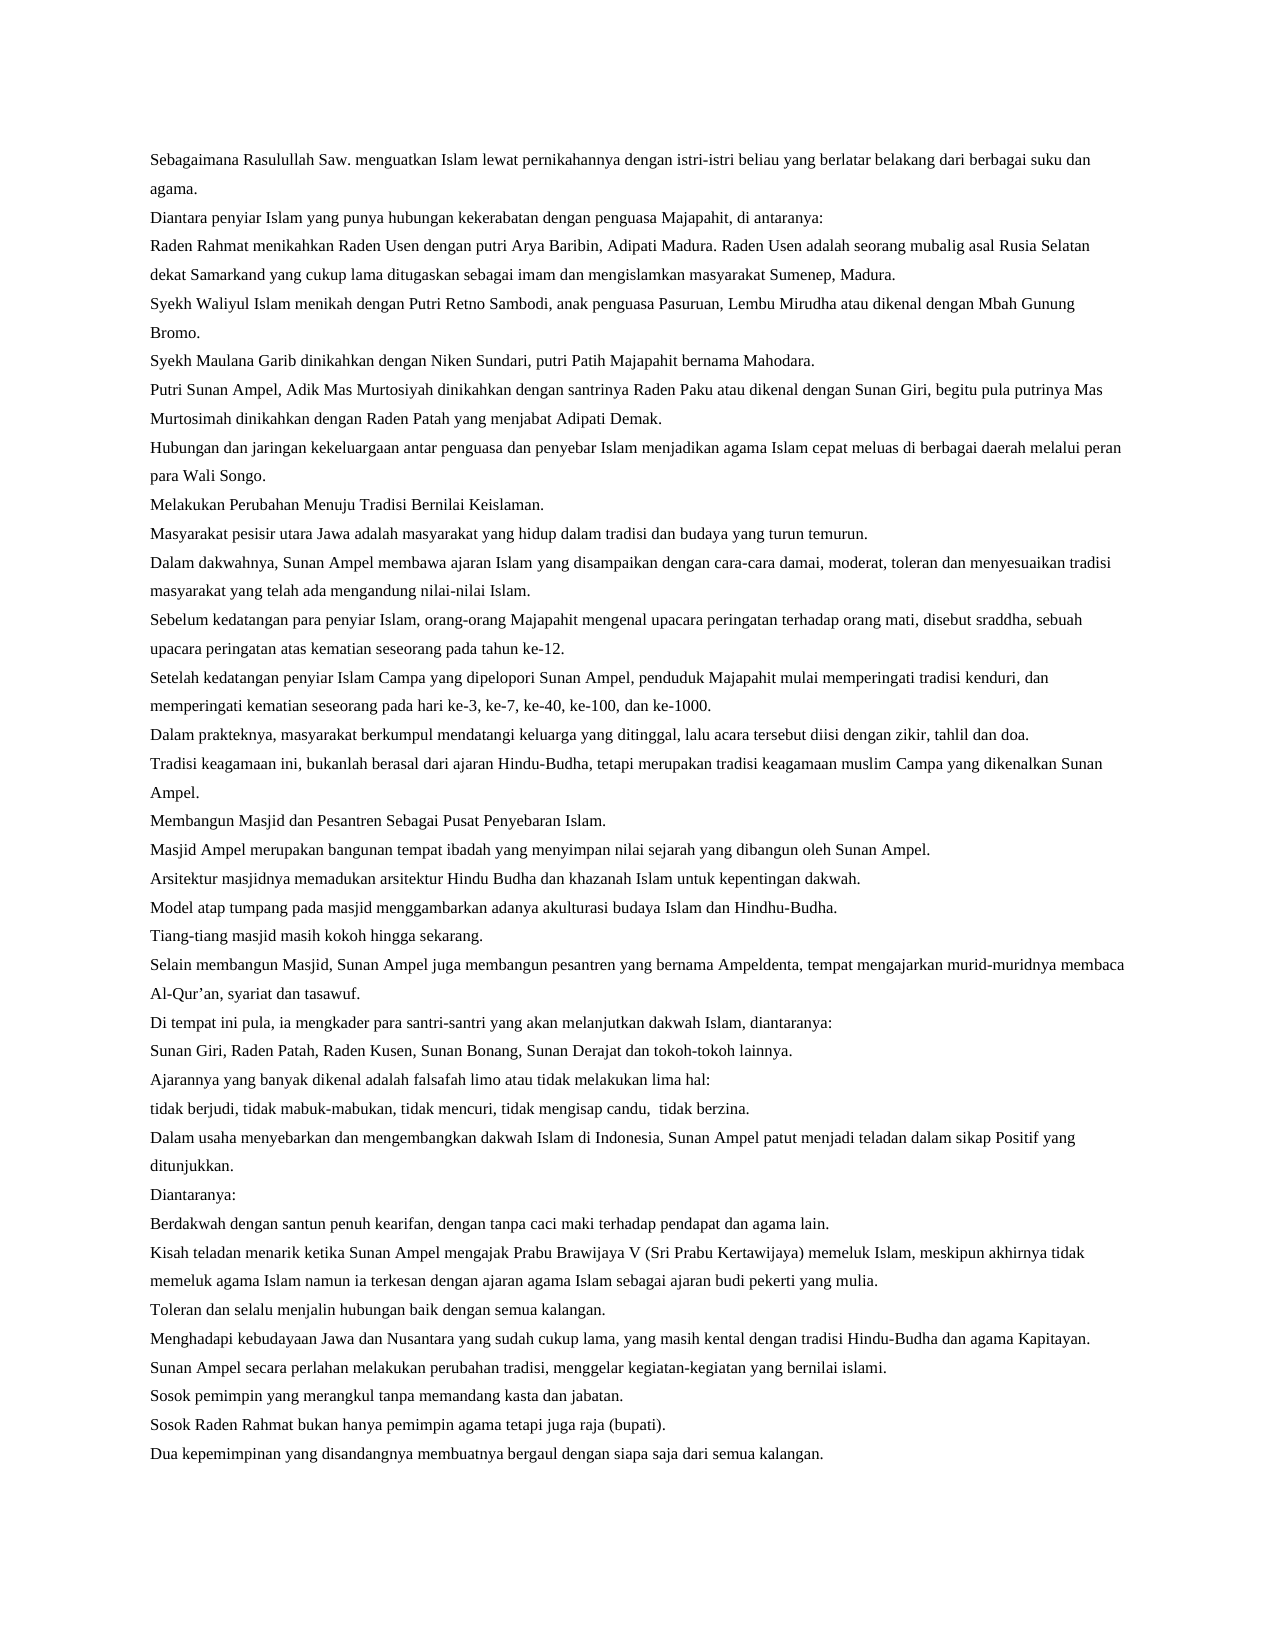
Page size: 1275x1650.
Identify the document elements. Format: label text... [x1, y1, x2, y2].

text Syekh Maulana Garib dinikahkan dengan Niken Sundari, putri Patih Majapahit bernama Mahodara. [150, 351, 1125, 370]
text Model atap tumpang pada masjid menggambarkan adanya akulturasi budaya Islam dan Hindhu-Budha. [150, 897, 1125, 917]
text tidak berjudi, tidak mabuk-mabukan, tidak mencuri, tidak mengisap candu, tidak berzina. [150, 1099, 1125, 1118]
text Melakukan Perubahan Menuju Tradisi Bernilai Keislaman. [150, 495, 1125, 514]
text Di tempat ini pula, ia mengkader para santri-santri yang akan melanjutkan dakwah Islam, diantaranya: [150, 1012, 1125, 1032]
text Sebagaimana Rasulullah Saw. menguatkan Islam lewat pernikahannya dengan istri-istri beliau yang berlatar belakang dari berbagai suku dan agama. [150, 150, 1125, 198]
text Toleran dan selalu menjalin hubungan baik dengan semua kalangan. [150, 1300, 1125, 1319]
text Syekh Waliyul Islam menikah dengan Putri Retno Sambodi, anak penguasa Pasuruan, Lembu Mirudha atau dikenal dengan Mbah Gunung Bromo. [150, 294, 1125, 342]
text Ajarannya yang banyak dikenal adalah falsafah limo atau tidak melakukan lima hal: [150, 1070, 1125, 1089]
text Tiang-tiang masjid masih kokoh hingga sekarang. [150, 926, 1125, 945]
text Dua kepemimpinan yang disandangnya membuatnya bergaul dengan siapa saja dari semua kalangan. [150, 1444, 1125, 1463]
text Sunan Ampel secara perlahan melakukan perubahan tradisi, menggelar kegiatan-kegiatan yang bernilai islami. [150, 1357, 1125, 1377]
text Tradisi keagamaan ini, bukanlah berasal dari ajaran Hindu-Budha, tetapi merupakan tradisi keagamaan muslim Campa yang dikenalkan Sunan Ampel. [150, 754, 1125, 802]
text Raden Rahmat menikahkan Raden Usen dengan putri Arya Baribin, Adipati Madura. Raden Usen adalah seorang mubalig asal Rusia Selatan dekat Samarkand yang cukup lama ditugaskan sebagai imam dan mengislamkan masyarakat Sumenep, Madura. [150, 236, 1125, 284]
text Sosok Raden Rahmat bukan hanya pemimpin agama tetapi juga raja (bupati). [150, 1415, 1125, 1434]
text Sunan Giri, Raden Patah, Raden Kusen, Sunan Bonang, Sunan Derajat dan tokoh-tokoh lainnya. [150, 1041, 1125, 1060]
text Menghadapi kebudayaan Jawa dan Nusantara yang sudah cukup lama, yang masih kental dengan tradisi Hindu-Budha dan agama Kapitayan. [150, 1329, 1125, 1348]
text Sebelum kedatangan para penyiar Islam, orang-orang Majapahit mengenal upacara peringatan terhadap orang mati, disebut sraddha, sebuah upacara peringatan atas kematian seseorang pada tahun ke-12. [150, 610, 1125, 658]
text Dalam dakwahnya, Sunan Ampel membawa ajaran Islam yang disampaikan dengan cara-cara damai, moderat, toleran dan menyesuaikan tradisi masyarakat yang telah ada mengandung nilai-nilai Islam. [150, 552, 1125, 600]
text Selain membangun Masjid, Sunan Ampel juga membangun pesantren yang bernama Ampeldenta, tempat mengajarkan murid-muridnya membaca Al-Qur’an, syariat dan tasawuf. [150, 955, 1125, 1003]
text Membangun Masjid dan Pesantren Sebagai Pusat Penyebaran Islam. [150, 811, 1125, 830]
text Masyarakat pesisir utara Jawa adalah masyarakat yang hidup dalam tradisi dan budaya yang turun temurun. [150, 524, 1125, 543]
text Dalam usaha menyebarkan dan mengembangkan dakwah Islam di Indonesia, Sunan Ampel patut menjadi teladan dalam sikap Positif yang ditunjukkan. [150, 1127, 1125, 1175]
text Arsitektur masjidnya memadukan arsitektur Hindu Budha dan khazanah Islam untuk kepentingan dakwah. [150, 869, 1125, 888]
text Hubungan dan jaringan kekeluargaan antar penguasa dan penyebar Islam menjadikan agama Islam cepat meluas di berbagai daerah melalui peran para Wali Songo. [150, 437, 1125, 485]
text Setelah kedatangan penyiar Islam Campa yang dipelopori Sunan Ampel, penduduk Majapahit mulai memperingati tradisi kenduri, dan memperingati kematian seseorang pada hari ke-3, ke-7, ke-40, ke-100, dan ke-1000. [150, 667, 1125, 715]
text Diantaranya: [150, 1185, 1125, 1204]
text Putri Sunan Ampel, Adik Mas Murtosiyah dinikahkan dengan santrinya Raden Paku atau dikenal dengan Sunan Giri, begitu pula putrinya Mas Murtosimah dinikahkan dengan Raden Patah yang menjabat Adipati Demak. [150, 380, 1125, 428]
text Berdakwah dengan santun penuh kearifan, dengan tanpa caci maki terhadap pendapat dan agama lain. [150, 1214, 1125, 1233]
text Dalam prakteknya, masyarakat berkumpul mendatangi keluarga yang ditinggal, lalu acara tersebut diisi dengan zikir, tahlil dan doa. [150, 725, 1125, 744]
text Diantara penyiar Islam yang punya hubungan kekerabatan dengan penguasa Majapahit, di antaranya: [150, 207, 1125, 227]
text Sosok pemimpin yang merangkul tanpa memandang kasta dan jabatan. [150, 1386, 1125, 1405]
text Masjid Ampel merupakan bangunan tempat ibadah yang menyimpan nilai sejarah yang dibangun oleh Sunan Ampel. [150, 840, 1125, 859]
text Kisah teladan menarik ketika Sunan Ampel mengajak Prabu Brawijaya V (Sri Prabu Kertawijaya) memeluk Islam, meskipun akhirnya tidak memeluk agama Islam namun ia terkesan dengan ajaran agama Islam sebagai ajaran budi pekerti yang mulia. [150, 1242, 1125, 1290]
